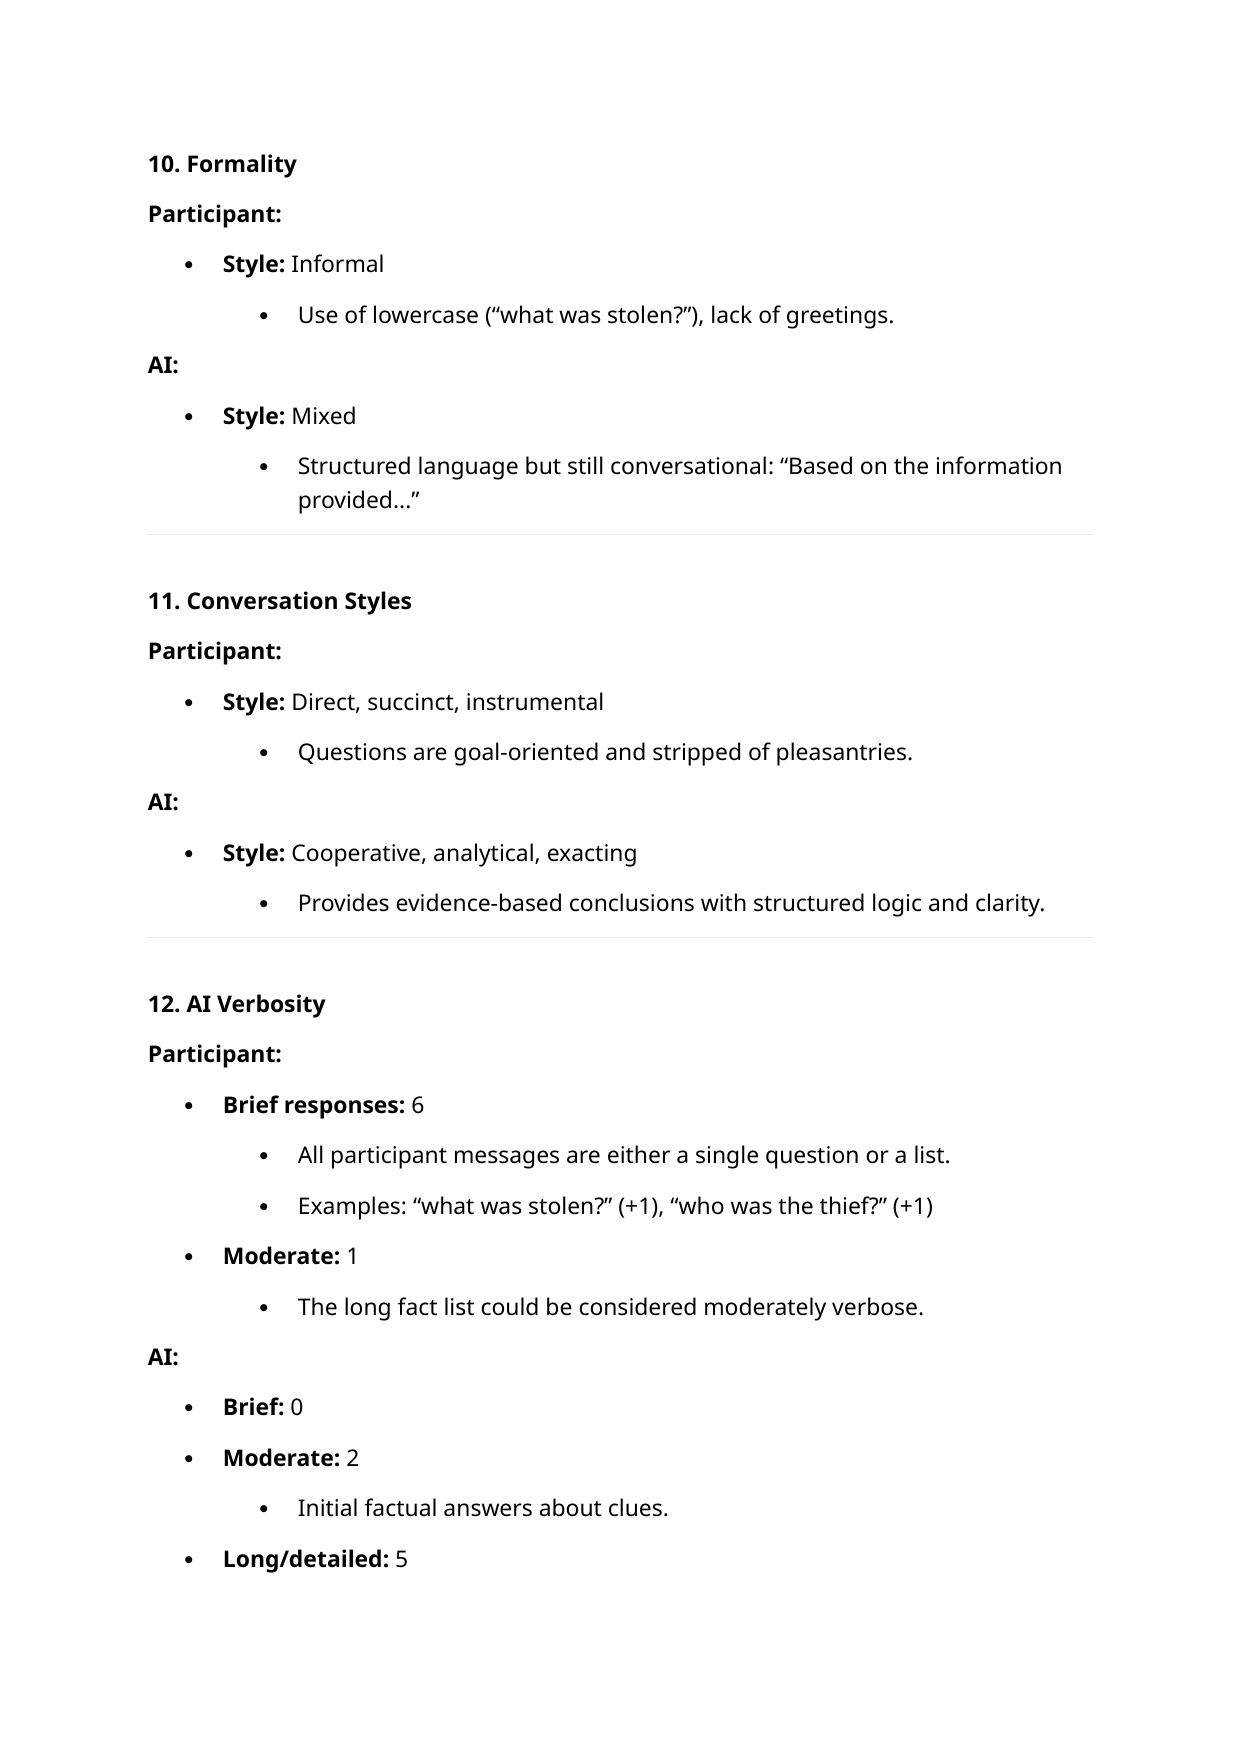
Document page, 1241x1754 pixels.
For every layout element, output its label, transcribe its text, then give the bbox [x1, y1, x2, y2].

list Structured language but still conversational: “Based on the information provided...” [260, 450, 1093, 515]
list Style: Direct, succinct, instrumental [185, 686, 1093, 717]
list Provides evidence-based conclusions with structured logic and clarity. [260, 887, 1093, 918]
list Brief: 0 [185, 1391, 1093, 1423]
list Brief responses: 6 [185, 1089, 1093, 1120]
list Questions are goal-oriented and stripped of pleasantries. [260, 736, 1093, 767]
list Moderate: 1 [185, 1240, 1093, 1271]
list Moderate: 2 [185, 1442, 1093, 1473]
text AI: [148, 786, 1093, 818]
text AI: [148, 349, 1093, 381]
text 11. Conversation Styles [148, 585, 1093, 616]
list Long/detailed: 5 [185, 1543, 1093, 1574]
list The long fact list could be considered moderately verbose. [260, 1291, 1093, 1322]
text 10. Formality [148, 148, 1093, 179]
text Participant: [148, 1038, 1093, 1070]
text Participant: [148, 635, 1093, 666]
text 12. AI Verbosity [148, 988, 1093, 1019]
list Use of lowercase (“what was stolen?”), lack of greetings. [260, 299, 1093, 330]
list Examples: “what was stolen?” (+1), “who was the thief?” (+1) [260, 1190, 1093, 1221]
text AI: [148, 1341, 1093, 1372]
list Style: Informal [185, 248, 1093, 280]
list Initial factual answers about clues. [260, 1492, 1093, 1523]
list Style: Cooperative, analytical, exacting [185, 837, 1093, 868]
list Style: Mixed [185, 400, 1093, 431]
text Participant: [148, 198, 1093, 229]
list All participant messages are either a single question or a list. [260, 1139, 1093, 1171]
